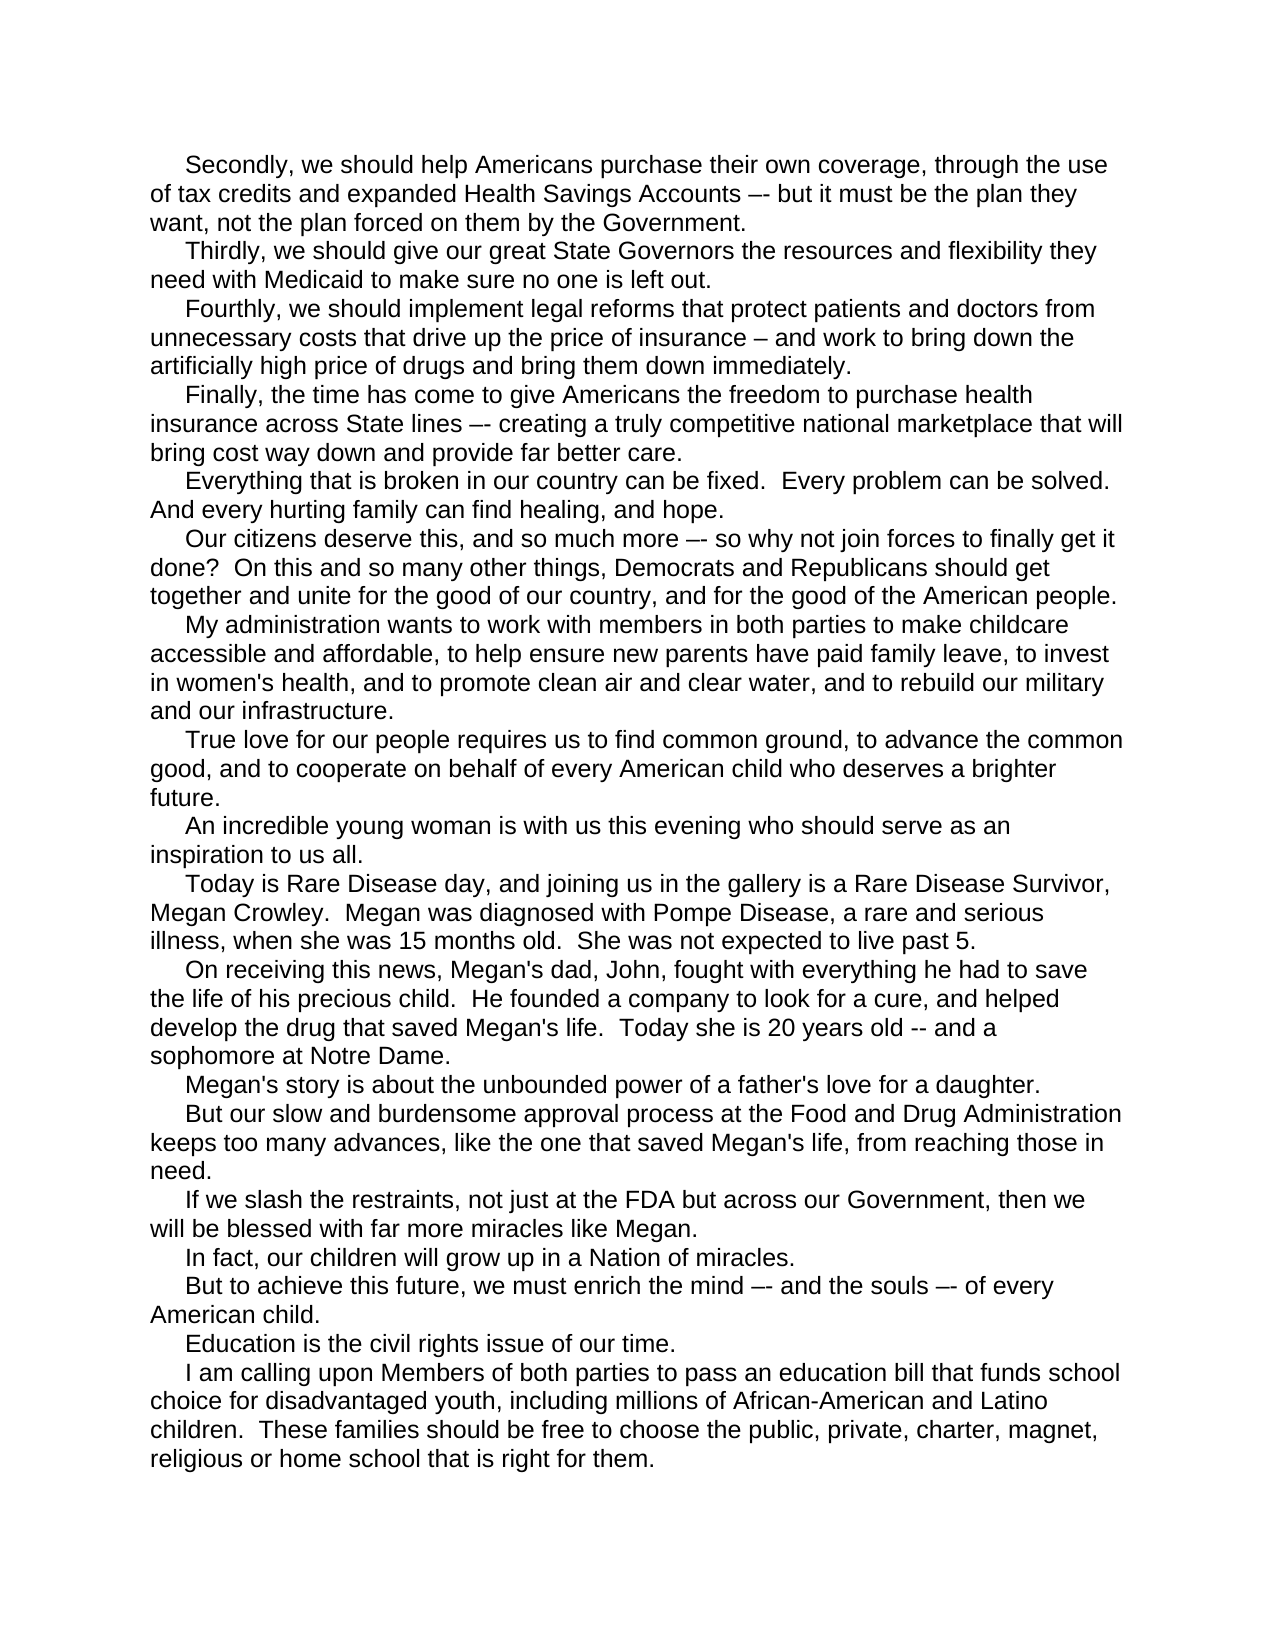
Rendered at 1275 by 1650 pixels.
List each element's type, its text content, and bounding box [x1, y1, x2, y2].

text In fact, our children will grow up in a Nation of miracles. [150, 1242, 1125, 1271]
text Thirdly, we should give our great State Governors the resources and flexibility they need with Medicaid to make sure no one is left out. [150, 236, 1125, 294]
text Today is Rare Disease day, and joining us in the gallery is a Rare Disease Survivor, Megan Crowley. Megan was diagnosed with Pompe Disease, a rare and serious illness, when she was 15 months old. She was not expected to live past 5. [150, 869, 1125, 955]
text But our slow and burdensome approval process at the Food and Drug Administration keeps too many advances, like the one that saved Megan's life, from reaching those in need. [150, 1099, 1125, 1185]
text Finally, the time has come to give Americans the freedom to purchase health insurance across State lines –- creating a truly competitive national marketplace that will bring cost way down and provide far better care. [150, 380, 1125, 466]
text Secondly, we should help Americans purchase their own coverage, through the use of tax credits and expanded Health Savings Accounts –- but it must be the plan they want, not the plan forced on them by the Government. [150, 150, 1125, 236]
text Fourthly, we should implement legal reforms that protect patients and doctors from unnecessary costs that drive up the price of insurance – and work to bring down the artificially high price of drugs and bring them down immediately. [150, 294, 1125, 380]
text An incredible young woman is with us this evening who should serve as an inspiration to us all. [150, 811, 1125, 869]
text I am calling upon Members of both parties to pass an education bill that funds school choice for disadvantaged youth, including millions of African-American and Latino children. These families should be free to choose the public, private, charter, magnet, religious or home school that is right for them. [150, 1357, 1125, 1472]
text True love for our people requires us to find common ground, to advance the common good, and to cooperate on behalf of every American child who deserves a brighter future. [150, 725, 1125, 811]
text But to achieve this future, we must enrich the mind –- and the souls –- of every American child. [150, 1271, 1125, 1329]
text My administration wants to work with members in both parties to make childcare accessible and affordable, to help ensure new parents have paid family leave, to invest in women's health, and to promote clean air and clear water, and to rebuild our military and our infrastructure. [150, 610, 1125, 725]
text Education is the civil rights issue of our time. [150, 1329, 1125, 1357]
text Megan's story is about the unbounded power of a father's love for a daughter. [150, 1070, 1125, 1099]
text Everything that is broken in our country can be fixed. Every problem can be solved. And every hurting family can find healing, and hope. [150, 466, 1125, 524]
text If we slash the restraints, not just at the FDA but across our Government, then we will be blessed with far more miracles like Megan. [150, 1185, 1125, 1242]
text Our citizens deserve this, and so much more –- so why not join forces to finally get it done? On this and so many other things, Democrats and Republicans should get together and unite for the good of our country, and for the good of the American people. [150, 524, 1125, 610]
text On receiving this news, Megan's dad, John, fought with everything he had to save the life of his precious child. He founded a company to look for a cure, and helped develop the drug that saved Megan's life. Today she is 20 years old -- and a sophomore at Notre Dame. [150, 955, 1125, 1070]
